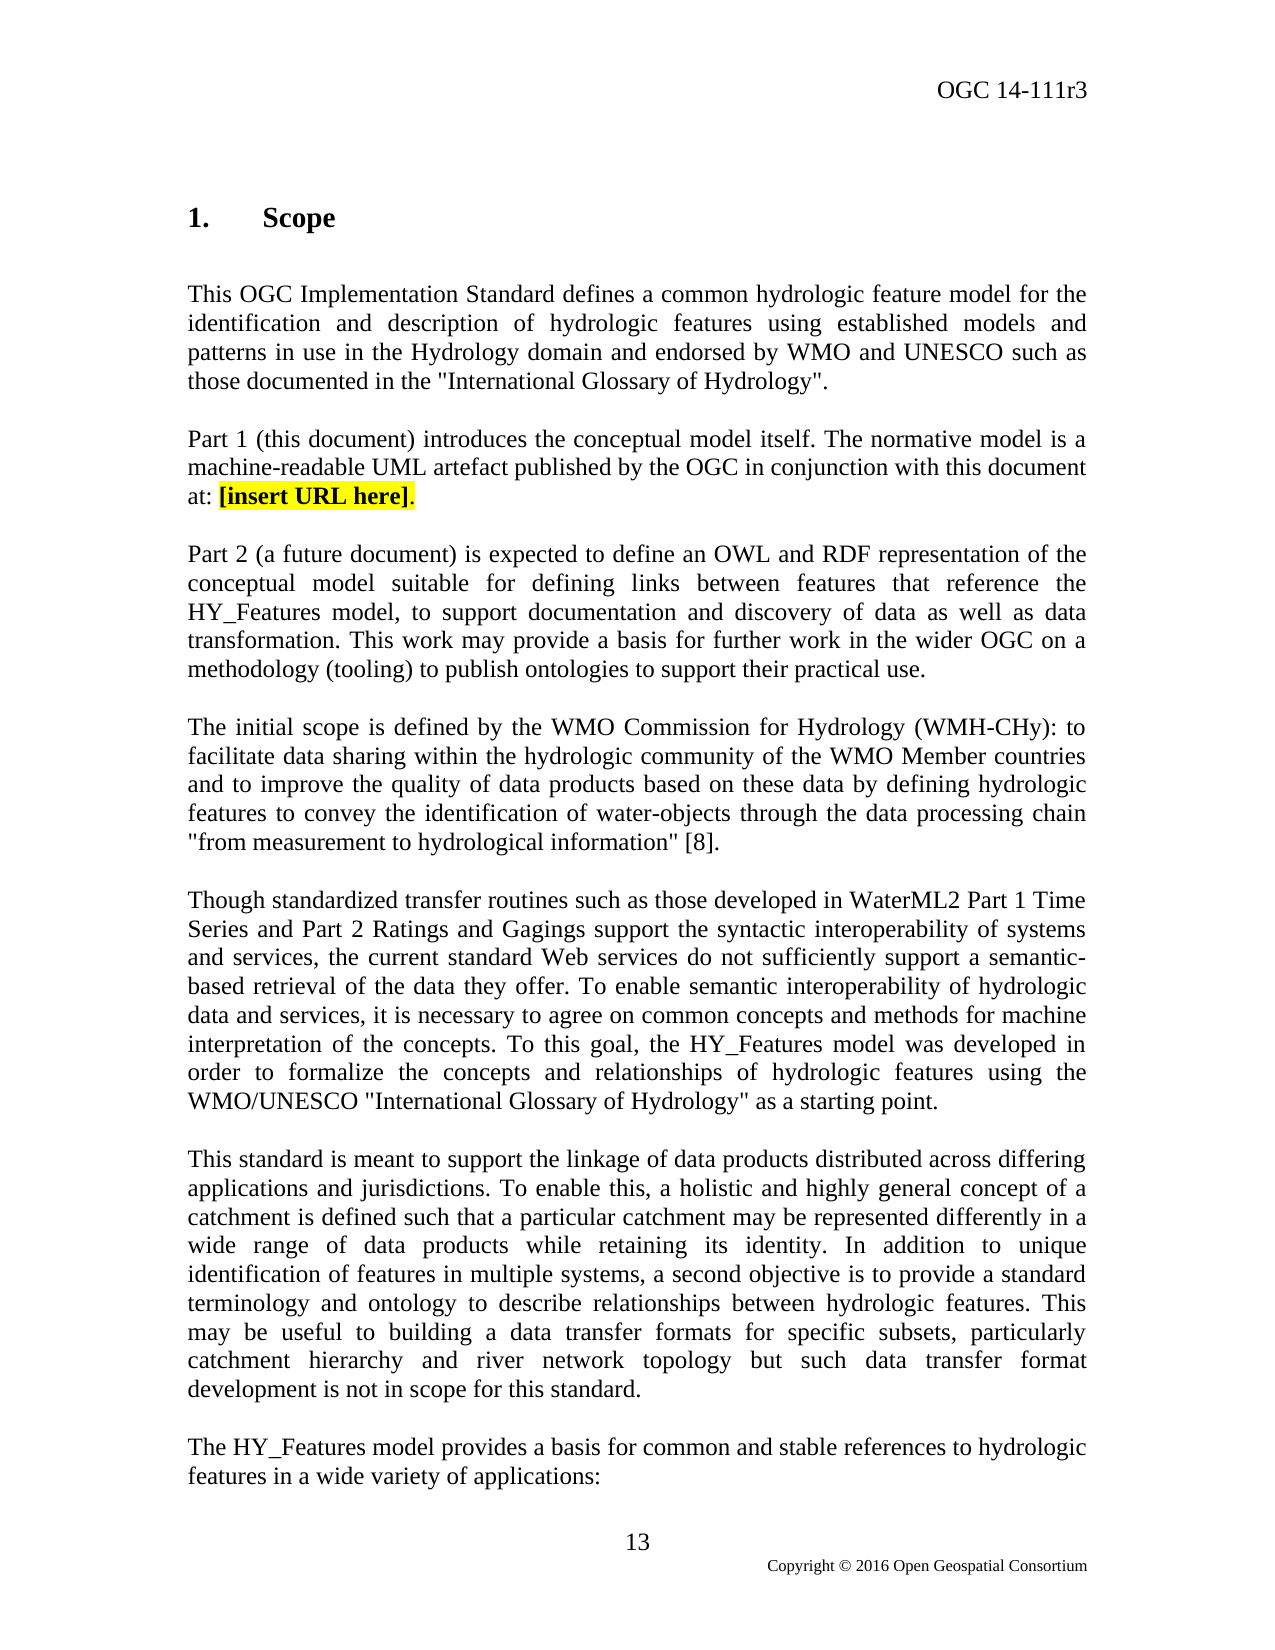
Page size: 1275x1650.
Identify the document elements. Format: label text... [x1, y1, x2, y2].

text Though standardized transfer routines such as those developed in WaterML2 Part 1 Time Series and Part 2 Ratings and Gagings support the syntactic interoperability of systems and services, the current standard Web services do not sufficiently support a semantic-based retrieval of the data they offer. To enable semantic interoperability of hydrologic data and services, it is necessary to agree on common concepts and methods for machine interpretation of the concepts. To this goal, the HY_Features model was developed in order to formalize the concepts and relationships of hydrologic features using the WMO/UNESCO "International Glossary of Hydrology" as a starting point. [187, 885, 1087, 1115]
text The initial scope is defined by the WMO Commission for Hydrology (WMH-CHy): to facilitate data sharing within the hydrologic community of the WMO Member countries and to improve the quality of data products based on these data by defining hydrologic features to convey the identification of water-objects through the data processing chain "from measurement to hydrological information" [8]. [187, 712, 1087, 856]
text This OGC Implementation Standard defines a common hydrologic feature model for the identification and description of hydrologic features using established models and patterns in use in the Hydrology domain and endorsed by WMO and UNESCO such as those documented in the "International Glossary of Hydrology". [187, 279, 1087, 394]
text This standard is meant to support the linkage of data products distributed across differing applications and jurisdictions. To enable this, a holistic and highly general concept of a catchment is defined such that a particular catchment may be represented differently in a wide range of data products while retaining its identity. In addition to unique identification of features in multiple systems, a second objective is to provide a standard terminology and ontology to describe relationships between hydrologic features. This may be useful to building a data transfer formats for specific subsets, particularly catchment hierarchy and river network topology but such data transfer format development is not in scope for this standard. [187, 1144, 1087, 1403]
text The HY_Features model provides a basis for common and stable references to hydrologic features in a wide variety of applications: [187, 1432, 1087, 1489]
text Part 1 (this document) introduces the conceptual model itself. The normative model is a machine-readable UML artefact published by the OGC in conjunction with this document at: [insert URL here]. [187, 424, 1087, 510]
subtitle Scope [187, 200, 1087, 233]
text Part 2 (a future document) is expected to define an OWL and RDF representation of the conceptual model suitable for defining links between features that reference the HY_Features model, to support documentation and discovery of data as well as data transformation. This work may provide a basis for further work in the wider OGC on a methodology (tooling) to publish ontologies to support their practical use. [187, 539, 1087, 683]
